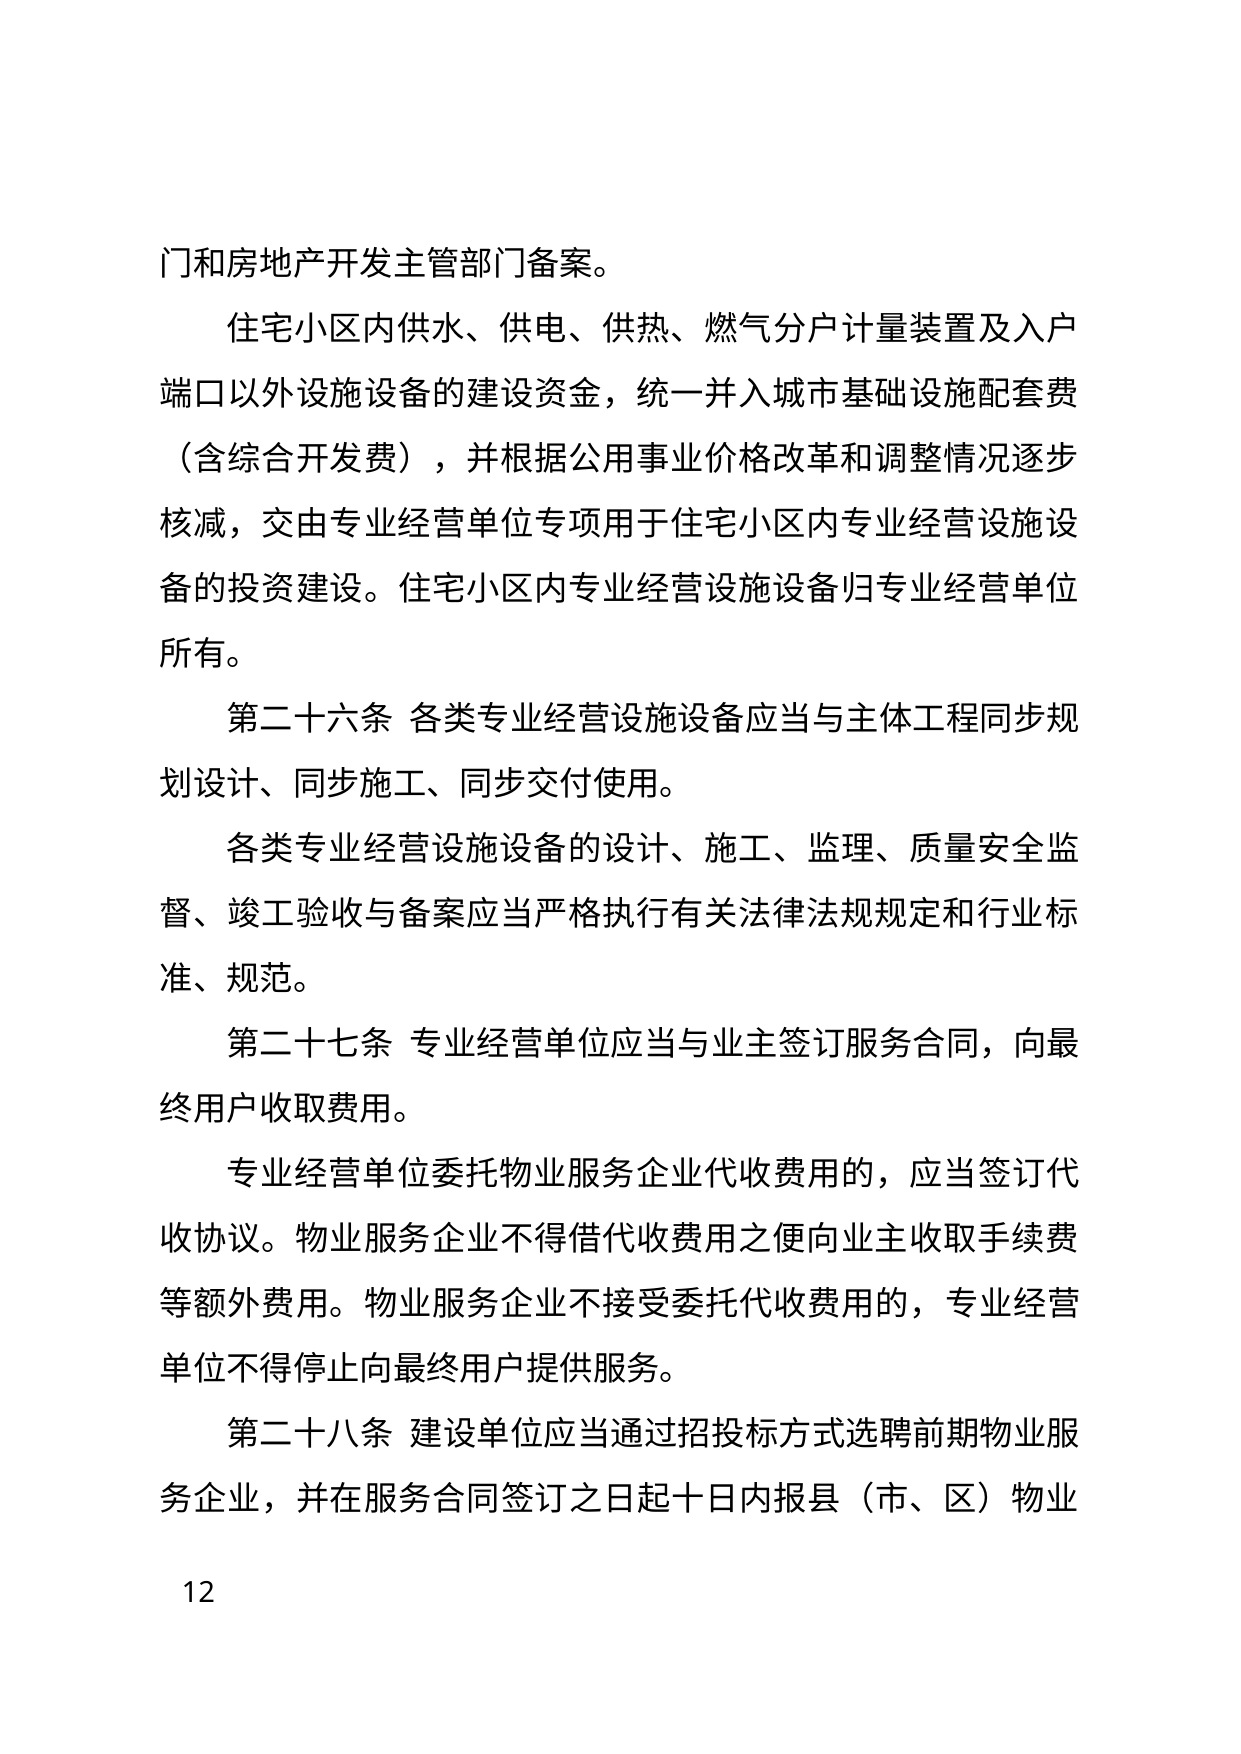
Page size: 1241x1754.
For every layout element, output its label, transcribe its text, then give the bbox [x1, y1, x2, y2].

text 第二十六条 各类专业经营设施设备应当与主体工程同步规划设计、同步施工、同步交付使用。 [159, 683, 1081, 813]
text 第二十七条 专业经营单位应当与业主签订服务合同，向最终用户收取费用。 [159, 1008, 1081, 1138]
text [159, 228, 1081, 293]
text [159, 1398, 1081, 1528]
text 各类专业经营设施设备的设计、施工、监理、质量安全监督、竣工验收与备案应当严格执行有关法律法规规定和行业标准、规范。 [159, 813, 1081, 1008]
text 专业经营单位委托物业服务企业代收费用的，应当签订代收协议。物业服务企业不得借代收费用之便向业主收取手续费等额外费用。物业服务企业不接受委托代收费用的，专业经营单位不得停止向最终用户提供服务。 [159, 1138, 1081, 1398]
text 住宅小区内供水、供电、供热、燃气分户计量装置及入户端口以外设施设备的建设资金，统一并入城市基础设施配套费（含综合开发费），并根据公用事业价格改革和调整情况逐步核减，交由专业经营单位专项用于住宅小区内专业经营设施设备的投资建设。住宅小区内专业经营设施设备归专业经营单位所有。 [159, 293, 1081, 683]
